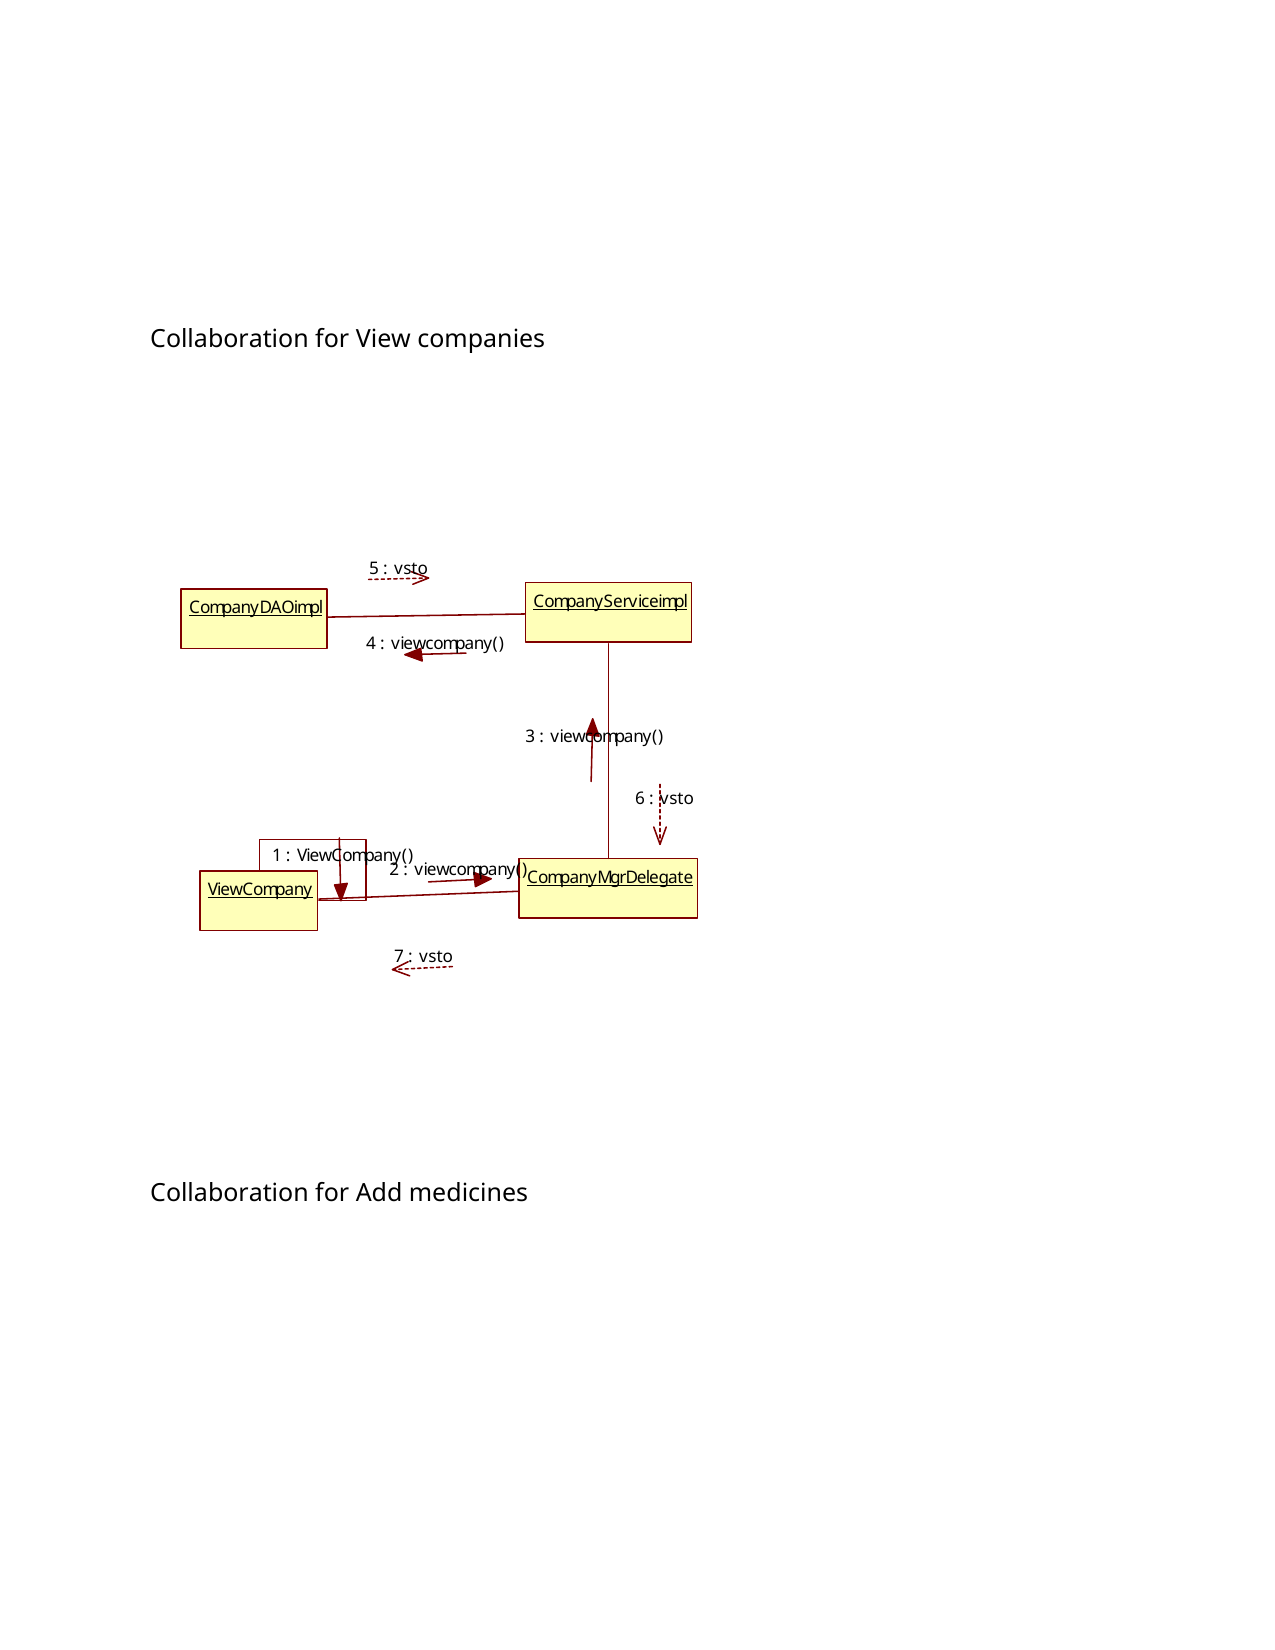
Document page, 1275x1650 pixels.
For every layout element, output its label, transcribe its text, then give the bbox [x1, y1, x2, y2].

text Collaboration for Add medicines [150, 1174, 1125, 1208]
text Collaboration for View companies [150, 320, 1125, 354]
